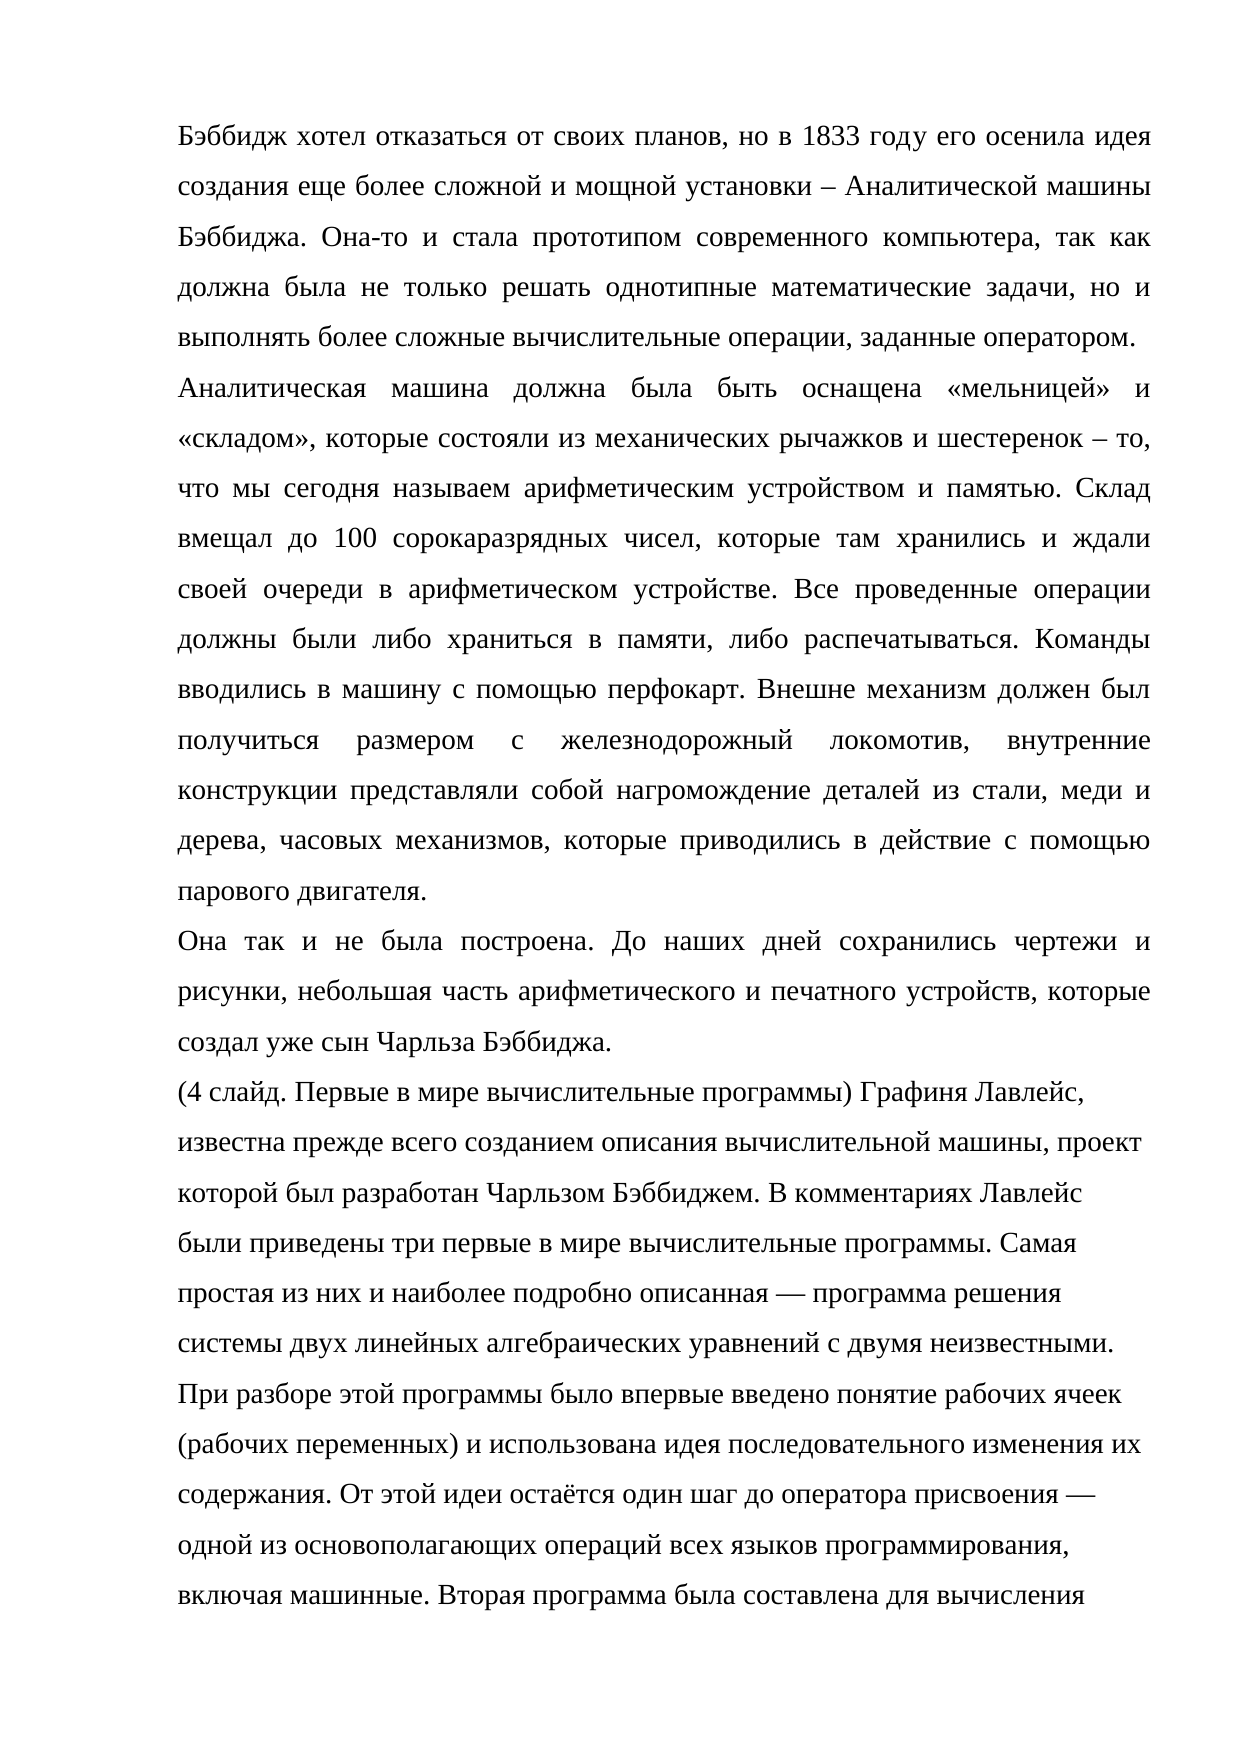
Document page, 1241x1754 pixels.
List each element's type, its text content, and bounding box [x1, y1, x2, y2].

text Аналитическая машина должна была быть оснащена «мельницей» и «складом», которые состояли из механических рычажков и шестеренок – то, что мы сегодня называем арифметическим устройством и памятью. Склад вмещал до 100 сорокаразрядных чисел, которые там хранились и ждали своей очереди в арифметическом устройстве. Все проведенные операции должны были либо храниться в памяти, либо распечатываться. Команды вводились в машину с помощью перфокарт. Внешне механизм должен был получиться размером с железнодорожный локомотив, внутренние конструкции представляли собой нагромождение деталей из стали, меди и дерева, часовых механизмов, которые приводились в действие с помощью парового двигателя. [177, 370, 1152, 906]
text Бэббидж хотел отказаться от своих планов, но в 1833 году его осенила идея создания еще более сложной и мощной установки – Аналитической машины Бэббиджа. Она-то и стала прототипом современного компьютера, так как должна была не только решать однотипные математические задачи, но и выполнять более сложные вычислительные операции, заданные оператором. [177, 118, 1152, 353]
text Она так и не была построена. До наших дней сохранились чертежи и рисунки, небольшая часть арифметического и печатного устройств, которые создал уже сын Чарльза Бэббиджа. [177, 923, 1152, 1057]
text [177, 1074, 1152, 1611]
